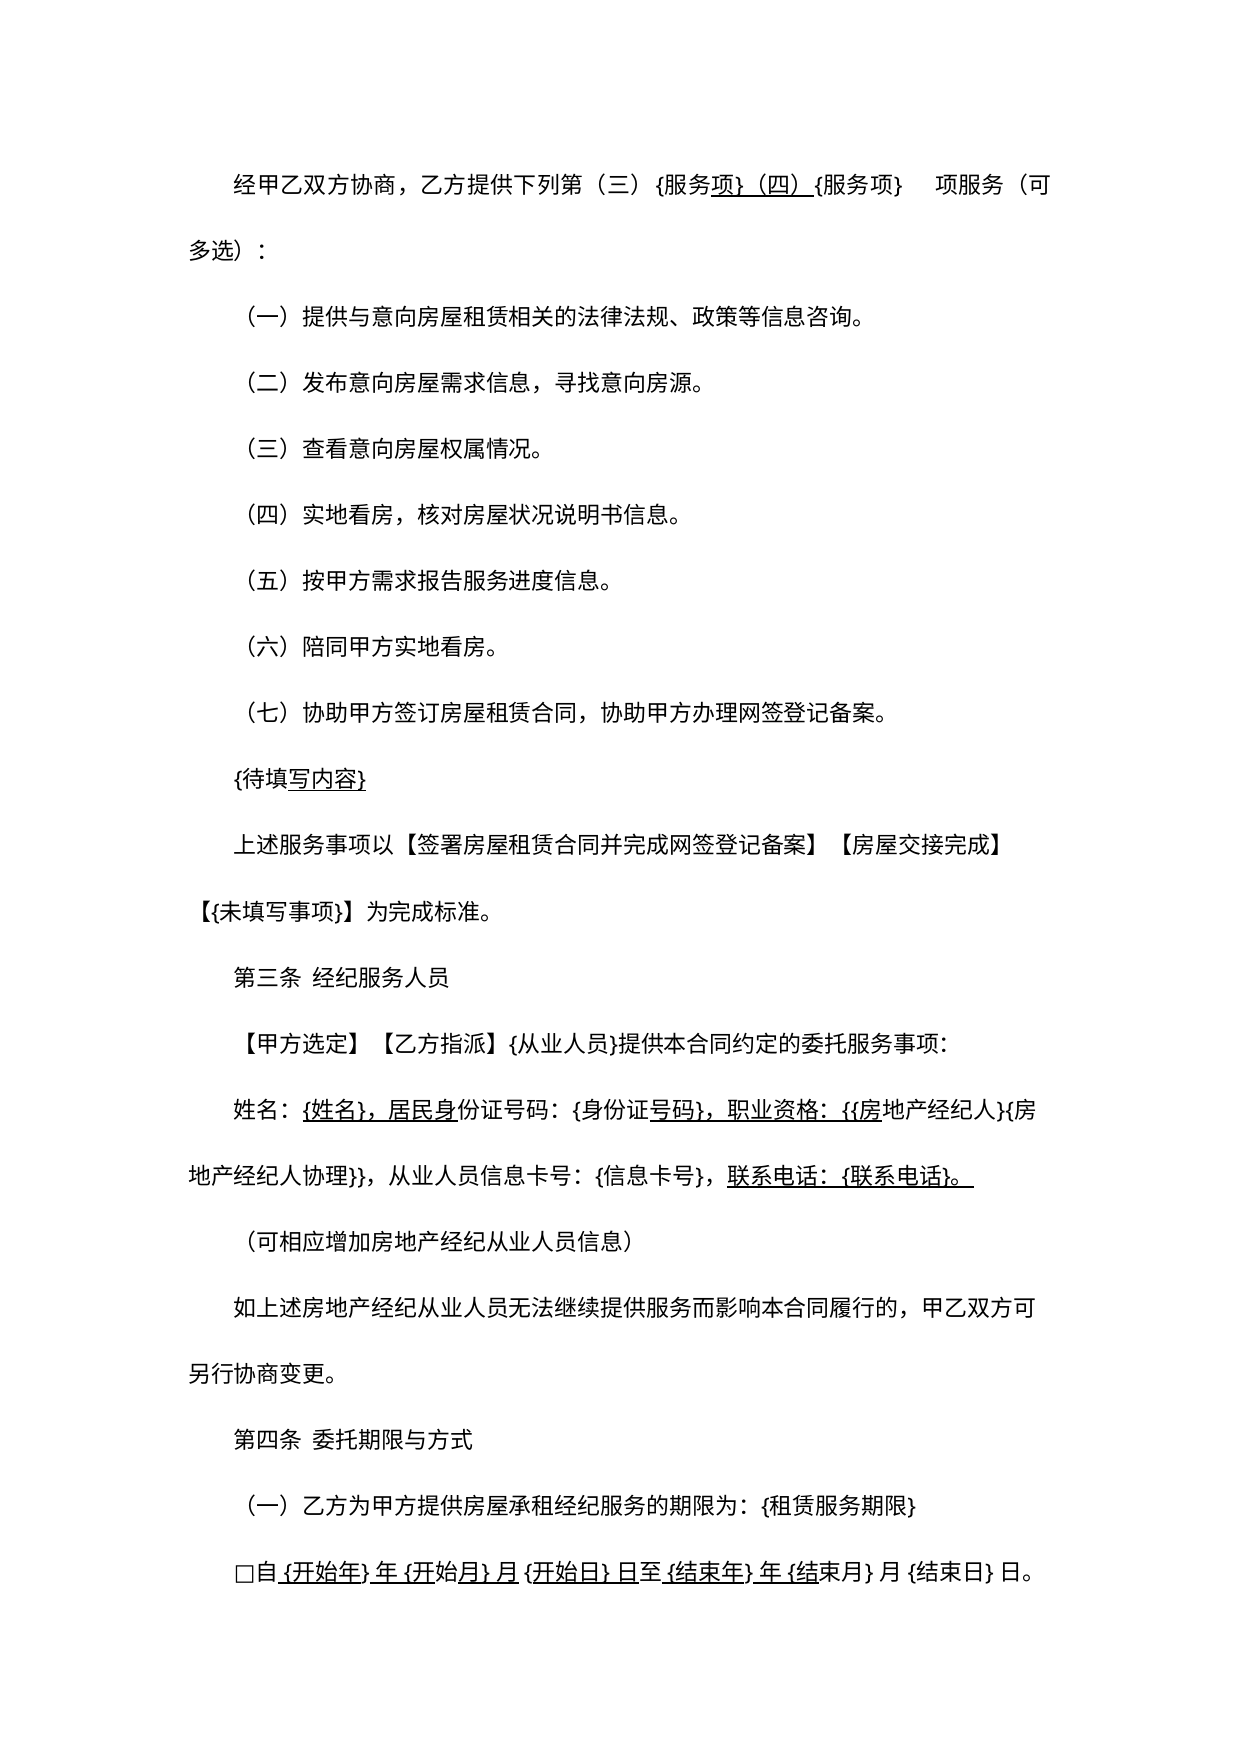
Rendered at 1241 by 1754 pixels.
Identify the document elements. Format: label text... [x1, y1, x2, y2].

text （七）协助甲方签订房屋租赁合同，协助甲方办理网签登记备案。 [188, 679, 1052, 745]
text （二）发布意向房屋需求信息，寻找意向房源。 [188, 349, 1052, 415]
text □自 {开始年} 年 {开始月} 月 {开始日} 日至 {结束年} 年 {结束月} 月 {结束日} 日。 [188, 1537, 1052, 1603]
text 如上述房地产经纪从业人员无法继续提供服务而影响本合同履行的，甲乙双方可另行协商变更。 [188, 1273, 1052, 1405]
text {待填写内容} [188, 745, 1052, 811]
text （三）查看意向房屋权属情况。 [188, 415, 1052, 481]
text 第三条 经纪服务人员 [188, 943, 1052, 1009]
text （五）按甲方需求报告服务进度信息。 [188, 547, 1052, 613]
text （四）实地看房，核对房屋状况说明书信息。 [188, 481, 1052, 547]
text 姓名：{姓名}，居民身份证号码：{身份证号码}，职业资格：{{房地产经纪人}{房地产经纪人协理}}，从业人员信息卡号：{信息卡号}，联系电话：{联系电话}。 [188, 1075, 1052, 1207]
text 经甲乙双方协商，乙方提供下列第（三）{服务项}（四）{服务项} 项服务（可多选）： [188, 151, 1052, 283]
text 第四条 委托期限与方式 [188, 1405, 1052, 1471]
text （六）陪同甲方实地看房。 [188, 613, 1052, 679]
text 上述服务事项以【签署房屋租赁合同并完成网签登记备案】【房屋交接完成】【{未填写事项}】为完成标准。 [188, 811, 1052, 943]
text （一）乙方为甲方提供房屋承租经纪服务的期限为：{租赁服务期限} [188, 1471, 1052, 1537]
text （可相应增加房地产经纪从业人员信息） [188, 1207, 1052, 1273]
text （一）提供与意向房屋租赁相关的法律法规、政策等信息咨询。 [188, 283, 1052, 349]
text 【甲方选定】【乙方指派】{从业人员}提供本合同约定的委托服务事项： [188, 1009, 1052, 1075]
